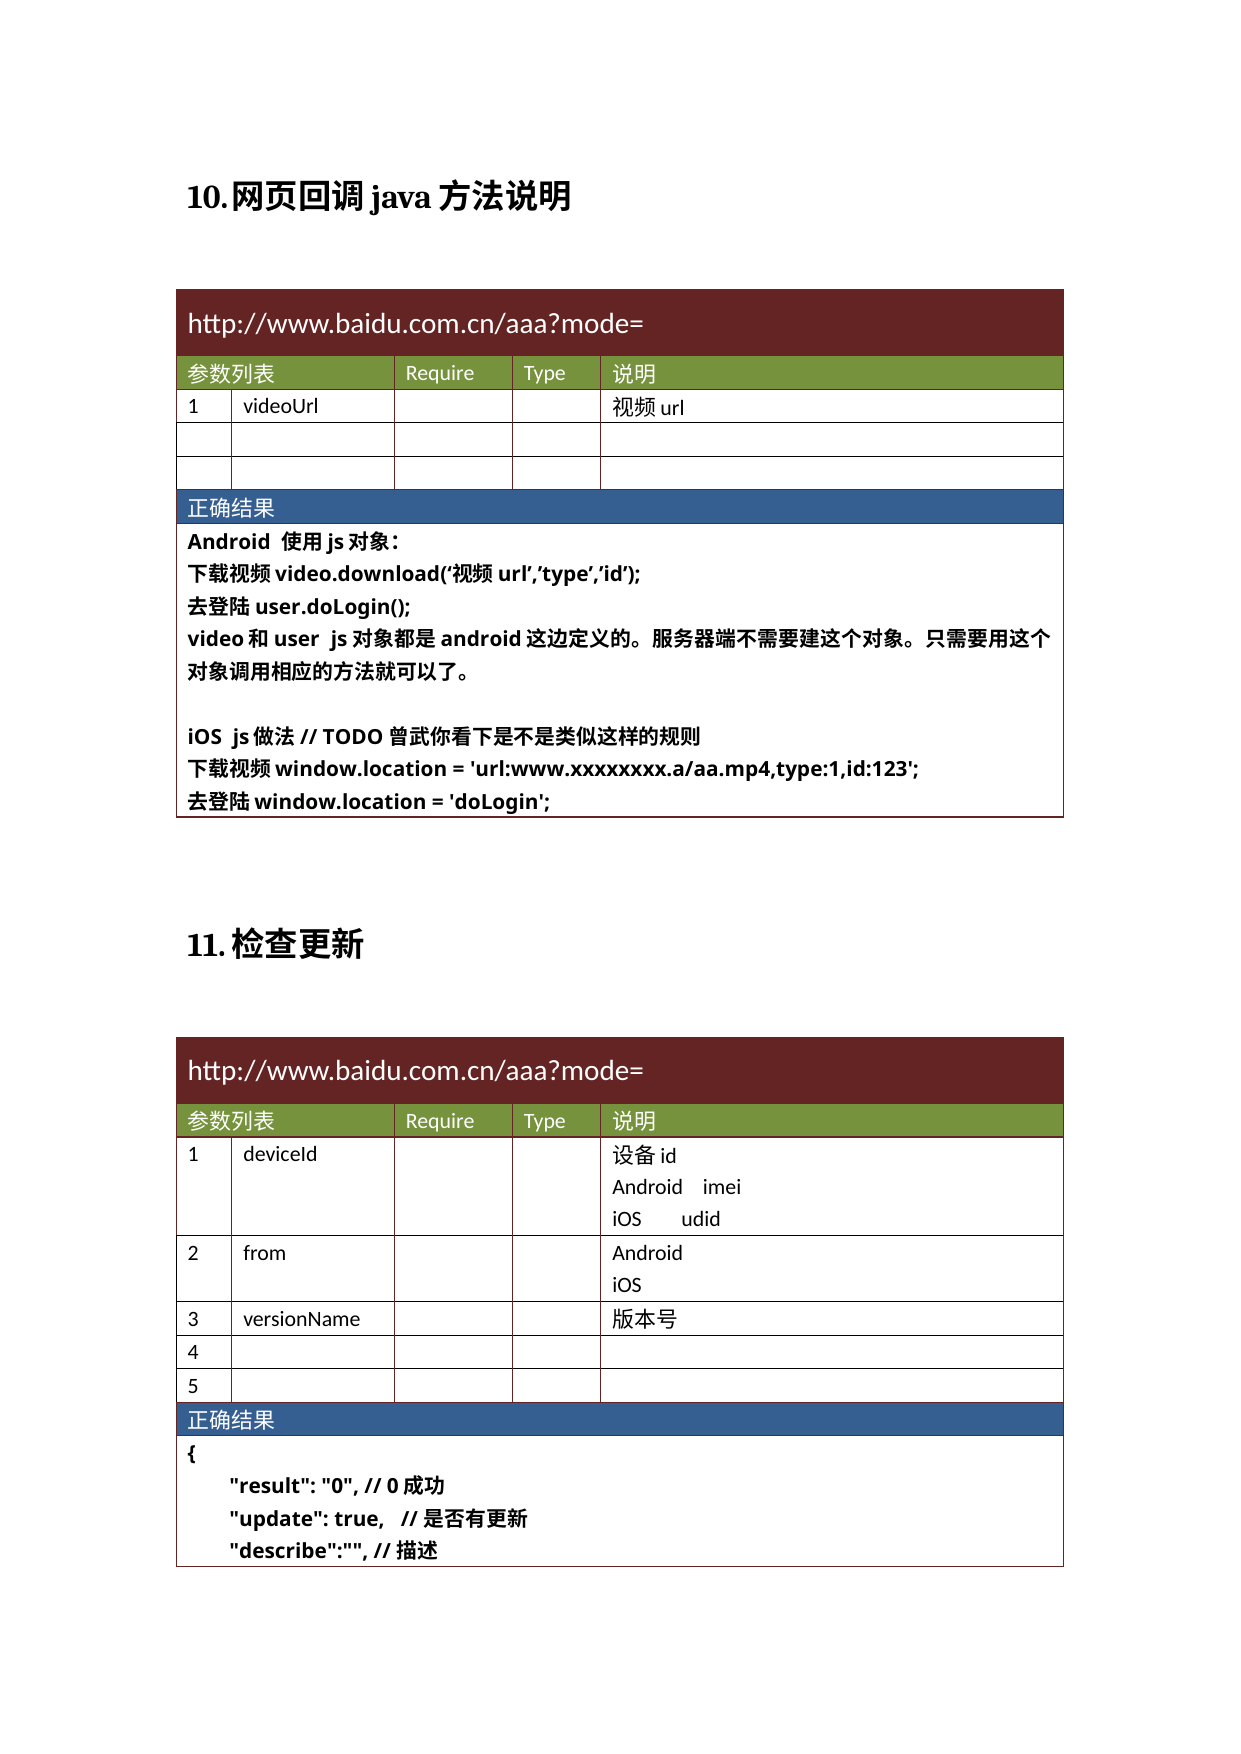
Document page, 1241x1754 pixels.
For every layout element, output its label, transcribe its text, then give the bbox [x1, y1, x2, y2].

table_cell Android 使用js对象： 下载视频video.download(‘视频url’,’type’,’id’); 去登陆 user.doLogin(); video和user js对象都是android这边定义的。服务器端不需要建这个对象。只需要用这个对象调用相应的方法就可以了。 iOS js做法 // TODO 曾武你看下是不是类似这样的规则 下载视频window.location = 'url:www.xxxxxxxx.a/aa.mp4,type:1,id:123'; 去登陆window.location = 'doLogin'; [177, 524, 1063, 816]
table_cell Require [395, 356, 512, 389]
table_cell [395, 1236, 512, 1301]
table_cell [177, 457, 231, 489]
table_cell [395, 1138, 512, 1235]
table_cell 5 [177, 1369, 231, 1402]
table_cell [395, 1369, 512, 1402]
table_cell Android iOS [601, 1236, 1063, 1301]
table_cell [395, 423, 512, 456]
table_cell 正确结果 [177, 490, 1063, 523]
table_cell [513, 1236, 600, 1301]
table_cell 设备id Android imei iOS udid [601, 1138, 1063, 1235]
subtitle 网页回调java方法说明 [187, 162, 1053, 227]
table_cell [601, 457, 1063, 489]
table_cell 正确结果 [177, 1403, 1063, 1435]
table_cell Require [395, 1104, 512, 1136]
table_cell [395, 457, 512, 489]
table_cell [232, 1369, 394, 1402]
table_cell [513, 1302, 600, 1334]
subtitle 检查更新 [187, 909, 1053, 974]
table_cell [232, 1336, 394, 1368]
table_cell [513, 1138, 600, 1235]
table_cell 说明 [601, 1104, 1063, 1136]
table_cell deviceId [232, 1138, 394, 1235]
table_cell Type [513, 1104, 600, 1136]
table_cell [513, 1369, 600, 1402]
table_header http://www.baidu.com.cn/aaa?mode= [177, 1038, 1063, 1103]
table_cell [232, 457, 394, 489]
table_cell 参数列表 [177, 1104, 394, 1136]
table_cell 1 [177, 390, 231, 422]
table_cell Type [513, 356, 600, 389]
table_cell [395, 1336, 512, 1368]
table_cell [395, 390, 512, 422]
table_cell 2 [177, 1236, 231, 1301]
table_cell [232, 423, 394, 456]
table_cell 4 [177, 1336, 231, 1368]
table_cell [513, 423, 600, 456]
table_cell 3 [177, 1302, 231, 1334]
table_cell 参数列表 [177, 356, 394, 389]
table_cell 说明 [601, 356, 1063, 389]
table_cell [601, 1336, 1063, 1368]
table_cell [513, 390, 600, 422]
table_cell from [232, 1236, 394, 1301]
table_cell [177, 423, 231, 456]
table_cell 视频url [601, 390, 1063, 422]
table_cell [601, 1369, 1063, 1402]
table_cell 1 [177, 1138, 231, 1235]
table_cell [513, 457, 600, 489]
table_cell videoUrl [232, 390, 394, 422]
table_cell 版本号 [601, 1302, 1063, 1334]
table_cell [177, 1436, 1063, 1566]
table_header http://www.baidu.com.cn/aaa?mode= [177, 290, 1063, 355]
table_cell [395, 1302, 512, 1334]
table_cell [601, 423, 1063, 456]
table_cell versionName [232, 1302, 394, 1334]
table_cell [513, 1336, 600, 1368]
